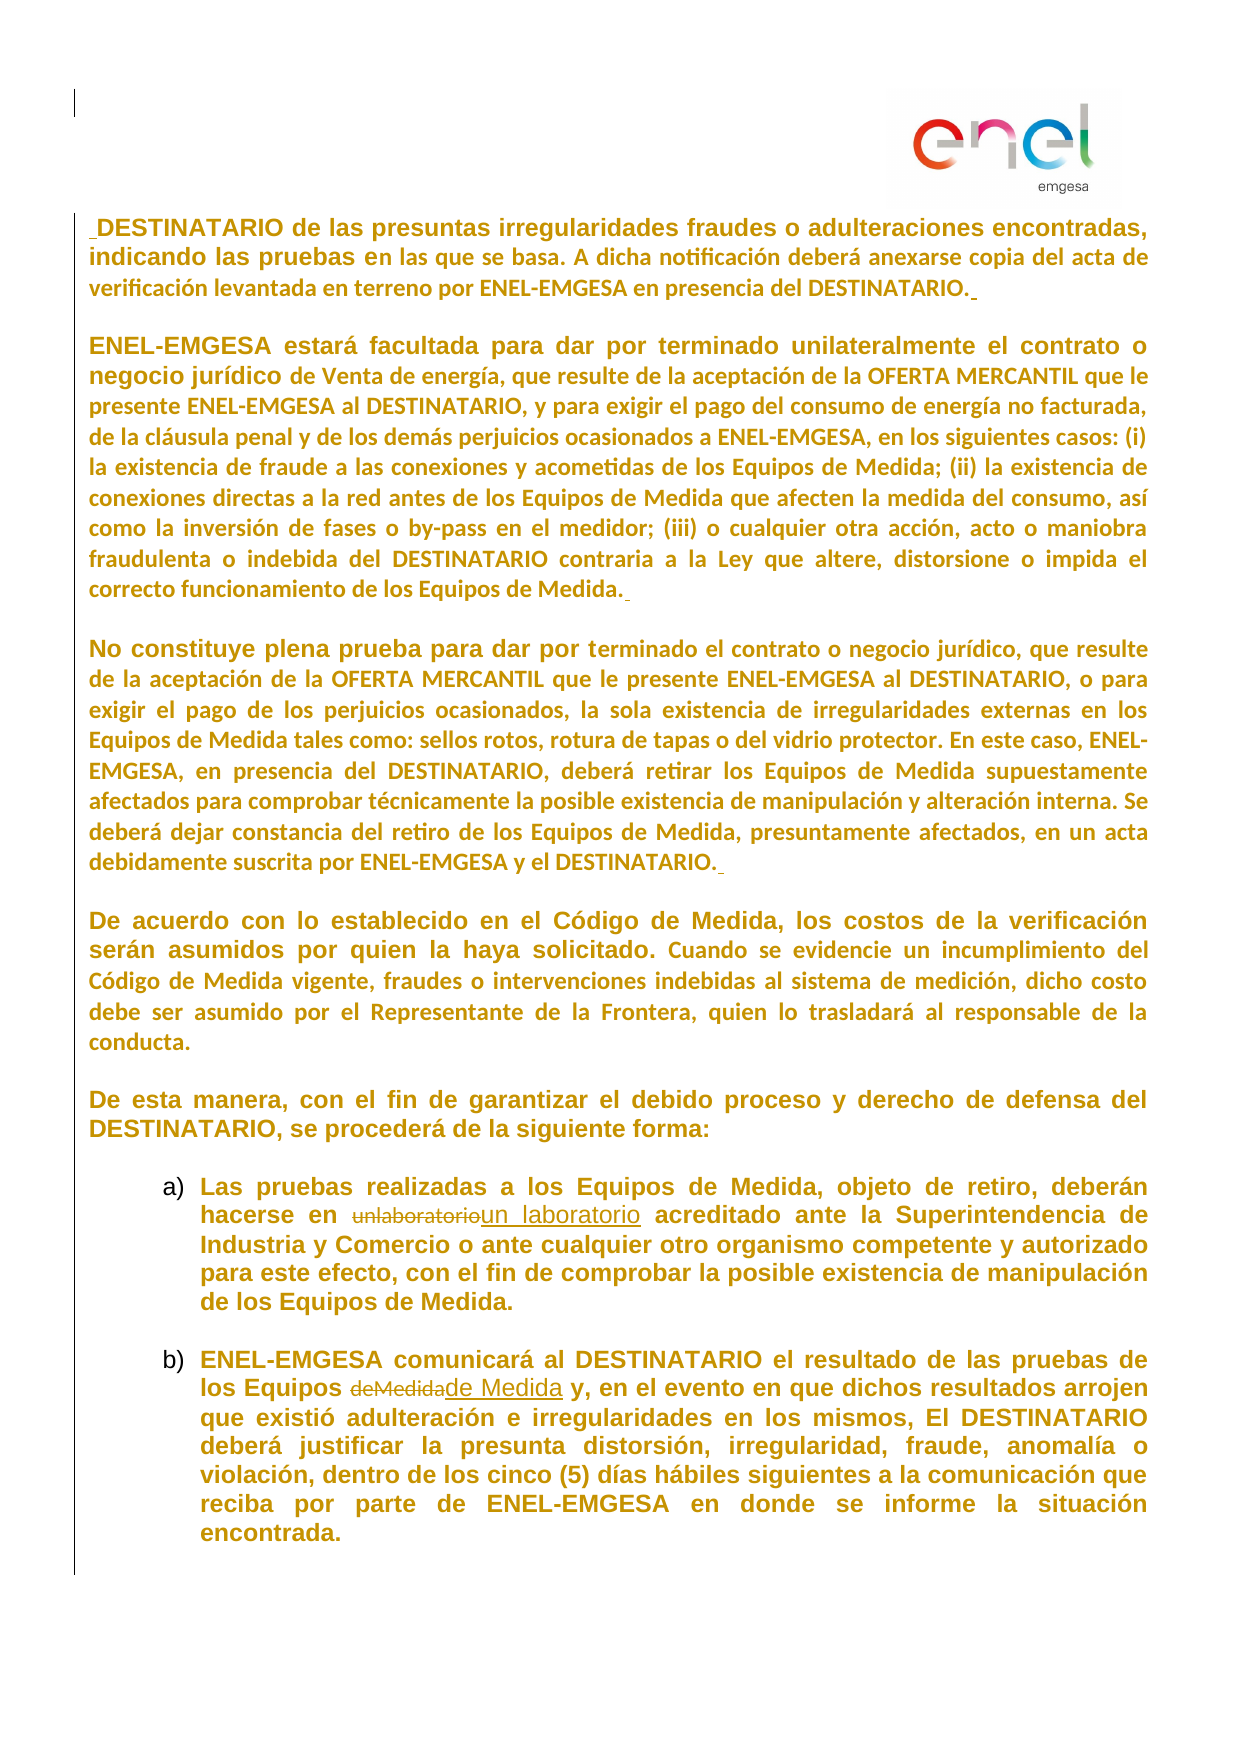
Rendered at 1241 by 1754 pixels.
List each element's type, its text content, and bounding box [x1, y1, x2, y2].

list ENEL-EMGESA comunicará al DESTINATARIO el resultado de las pruebas de los Equipos y, en el evento en que dichos resultados arrojen que existió adulteración e irregularidades en los mismos, El DESTINATARIO deberá justificar la presunta distorsión, irregularidad, fraude, anomalía o violación, dentro de los cinco (5) días hábiles siguientes a la comunicación que reciba por parte de ENEL-EMGESA en donde se informe la situación encontrada. [162, 1344, 1149, 1546]
text ENEL-EMGESA estará facultada para dar por terminado unilateralmente el contrato o negocio jurídico de Venta de energía, que resulte de la aceptación de la OFERTA MERCANTIL que le presente ENEL-EMGESA al DESTINATARIO, y para exigir el pago del consumo de energía no facturada, de la cláusula penal y de los demás perjuicios ocasionados a ENEL-EMGESA, en los siguientes casos: (i) la existencia de fraude a las conexiones y acometidas de los Equipos de Medida; (ii) la existencia de conexiones directas a la red antes de los Equipos de Medida que afecten la medida del consumo, así como la inversión de fases o by-pass en el medidor; (iii) o cualquier otra acción, acto o maniobra fraudulenta o indebida del DESTINATARIO contraria a la Ley que altere, distorsione o impida el correcto funcionamiento de los Equipos de Medida. [88, 331, 1149, 604]
text De acuerdo con lo establecido en el Código de Medida, los costos de la verificación serán asumidos por quien la haya solicitado. Cuando se evidencie un incumplimiento del Código de Medida vigente, fraudes o intervenciones indebidas al sistema de medición, dicho costo debe ser asumido por el Representante de la Frontera, quien lo trasladará al responsable de la conducta. [88, 906, 1149, 1057]
text DESTINATARIO de las presuntas irregularidades fraudes o adulteraciones encontradas, indicando las pruebas en las que se basa. A dicha notificación deberá anexarse copia del acta de verificación levantada en terreno por ENEL-EMGESA en presencia del DESTINATARIO. [88, 213, 1149, 302]
picture [885, 88, 1123, 209]
text De esta manera, con el fin de garantizar el debido proceso y derecho de defensa del DESTINATARIO, se procederá de la siguiente forma: [88, 1085, 1149, 1143]
list Las pruebas realizadas a los Equipos de Medida, objeto de retiro, deberán hacerse en acreditado ante la Superintendencia de Industria y Comercio o ante cualquier otro organismo competente y autorizado para este efecto, con el fin de comprobar la posible existencia de manipulación de los Equipos de Medida. [162, 1172, 1149, 1316]
text No constituye plena prueba para dar por terminado el contrato o negocio jurídico, que resulte de la aceptación de la OFERTA MERCANTIL que le presente ENEL-EMGESA al DESTINATARIO, o para exigir el pago de los perjuicios ocasionados, la sola existencia de irregularidades externas en los Equipos de Medida tales como: sellos rotos, rotura de tapas o del vidrio protector. En este caso, ENEL-EMGESA, en presencia del DESTINATARIO, deberá retirar los Equipos de Medida supuestamente afectados para comprobar técnicamente la posible existencia de manipulación y alteración interna. Se deberá dejar constancia del retiro de los Equipos de Medida, presuntamente afectados, en un acta debidamente suscrita por ENEL-EMGESA y el DESTINATARIO. [88, 633, 1149, 877]
